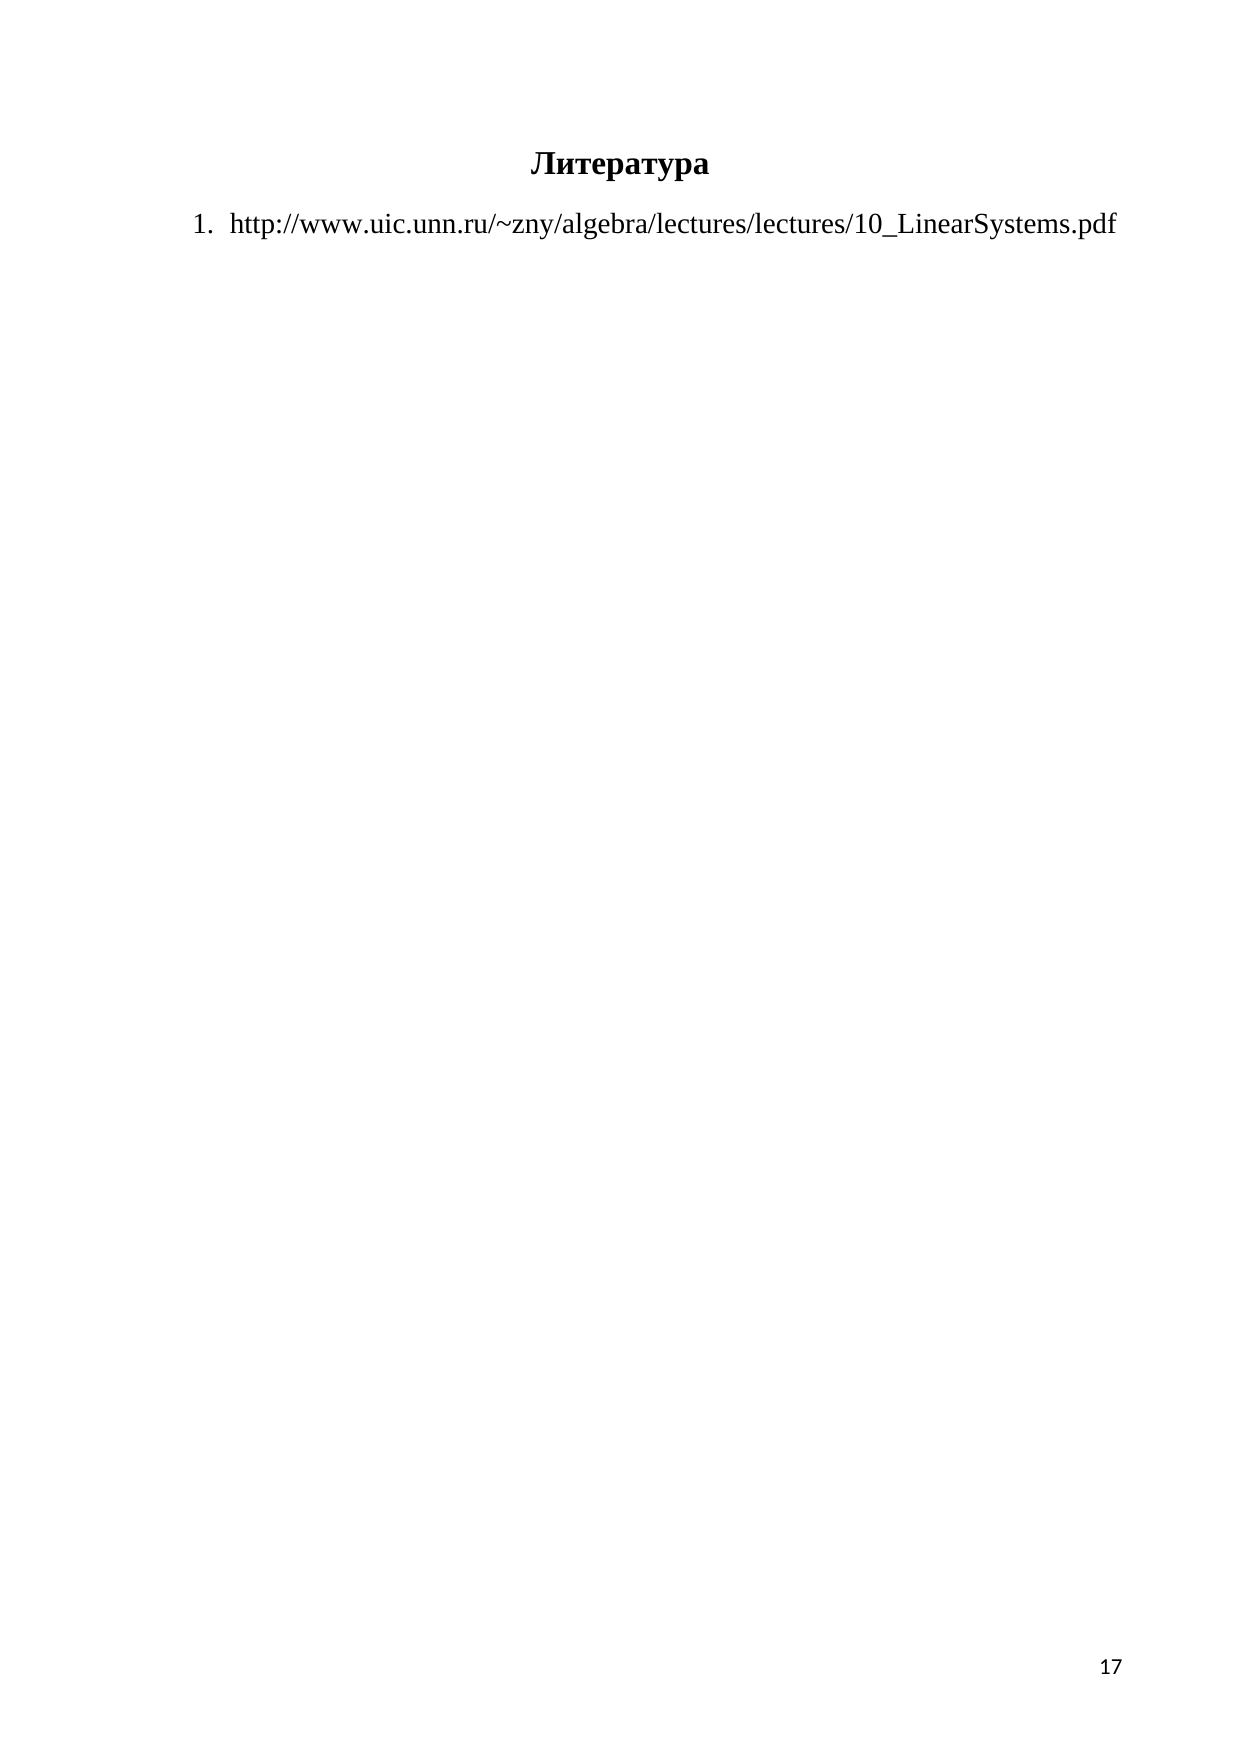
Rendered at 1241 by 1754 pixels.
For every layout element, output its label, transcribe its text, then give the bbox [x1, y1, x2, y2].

subtitle Литература [118, 143, 1122, 181]
list http://www.uic.unn.ru/~zny/algebra/lectures/lectures/10_LinearSystems.pdf [192, 206, 1122, 240]
